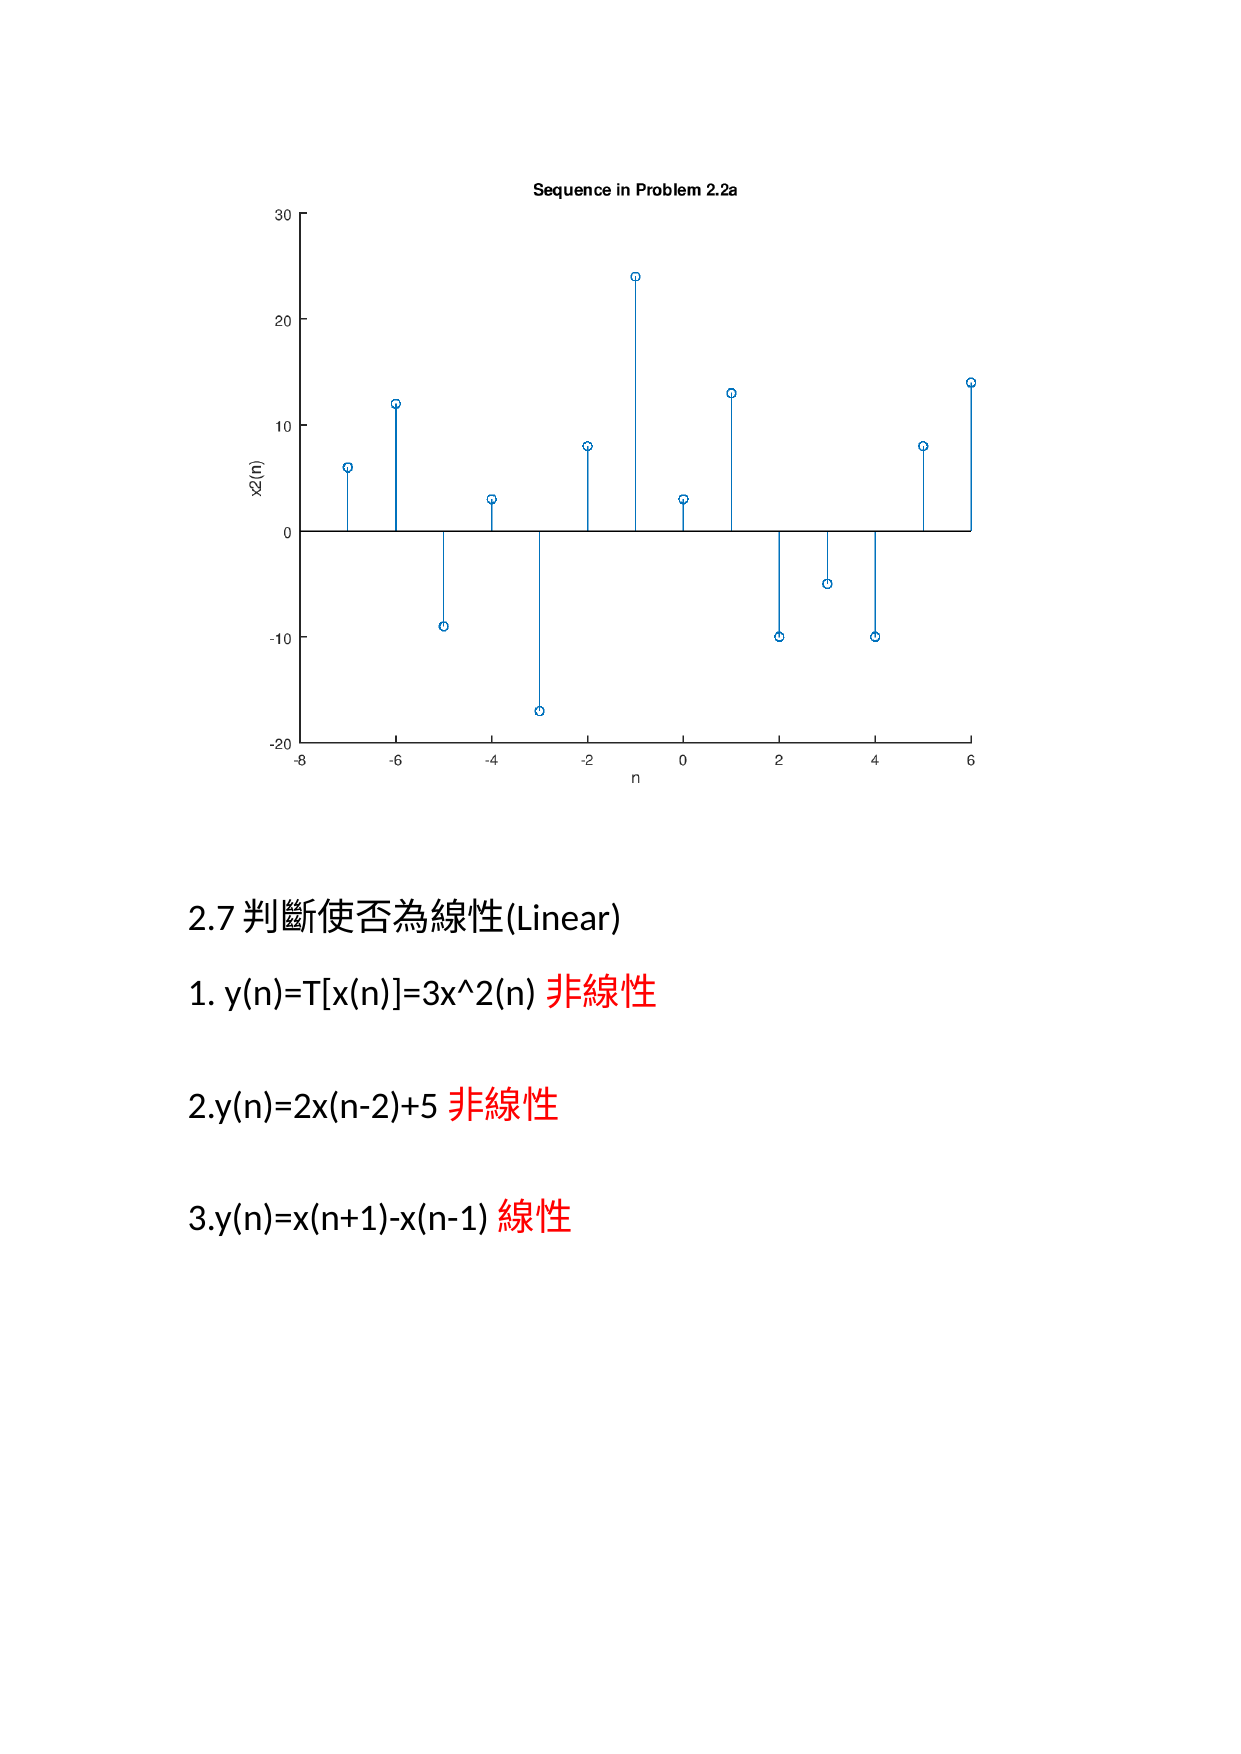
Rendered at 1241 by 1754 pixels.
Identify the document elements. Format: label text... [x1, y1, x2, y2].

text 2.7判斷使否為線性(Linear) [187, 877, 1053, 952]
text 3.y(n)=x(n+1)-x(n-1) 線性 [187, 1177, 1053, 1252]
picture [187, 164, 1053, 814]
text 2.y(n)=2x(n-2)+5 非線性 [187, 1064, 1053, 1139]
text 1. y(n)=T[x(n)]=3x^2(n) 非線性 [187, 952, 1053, 1027]
